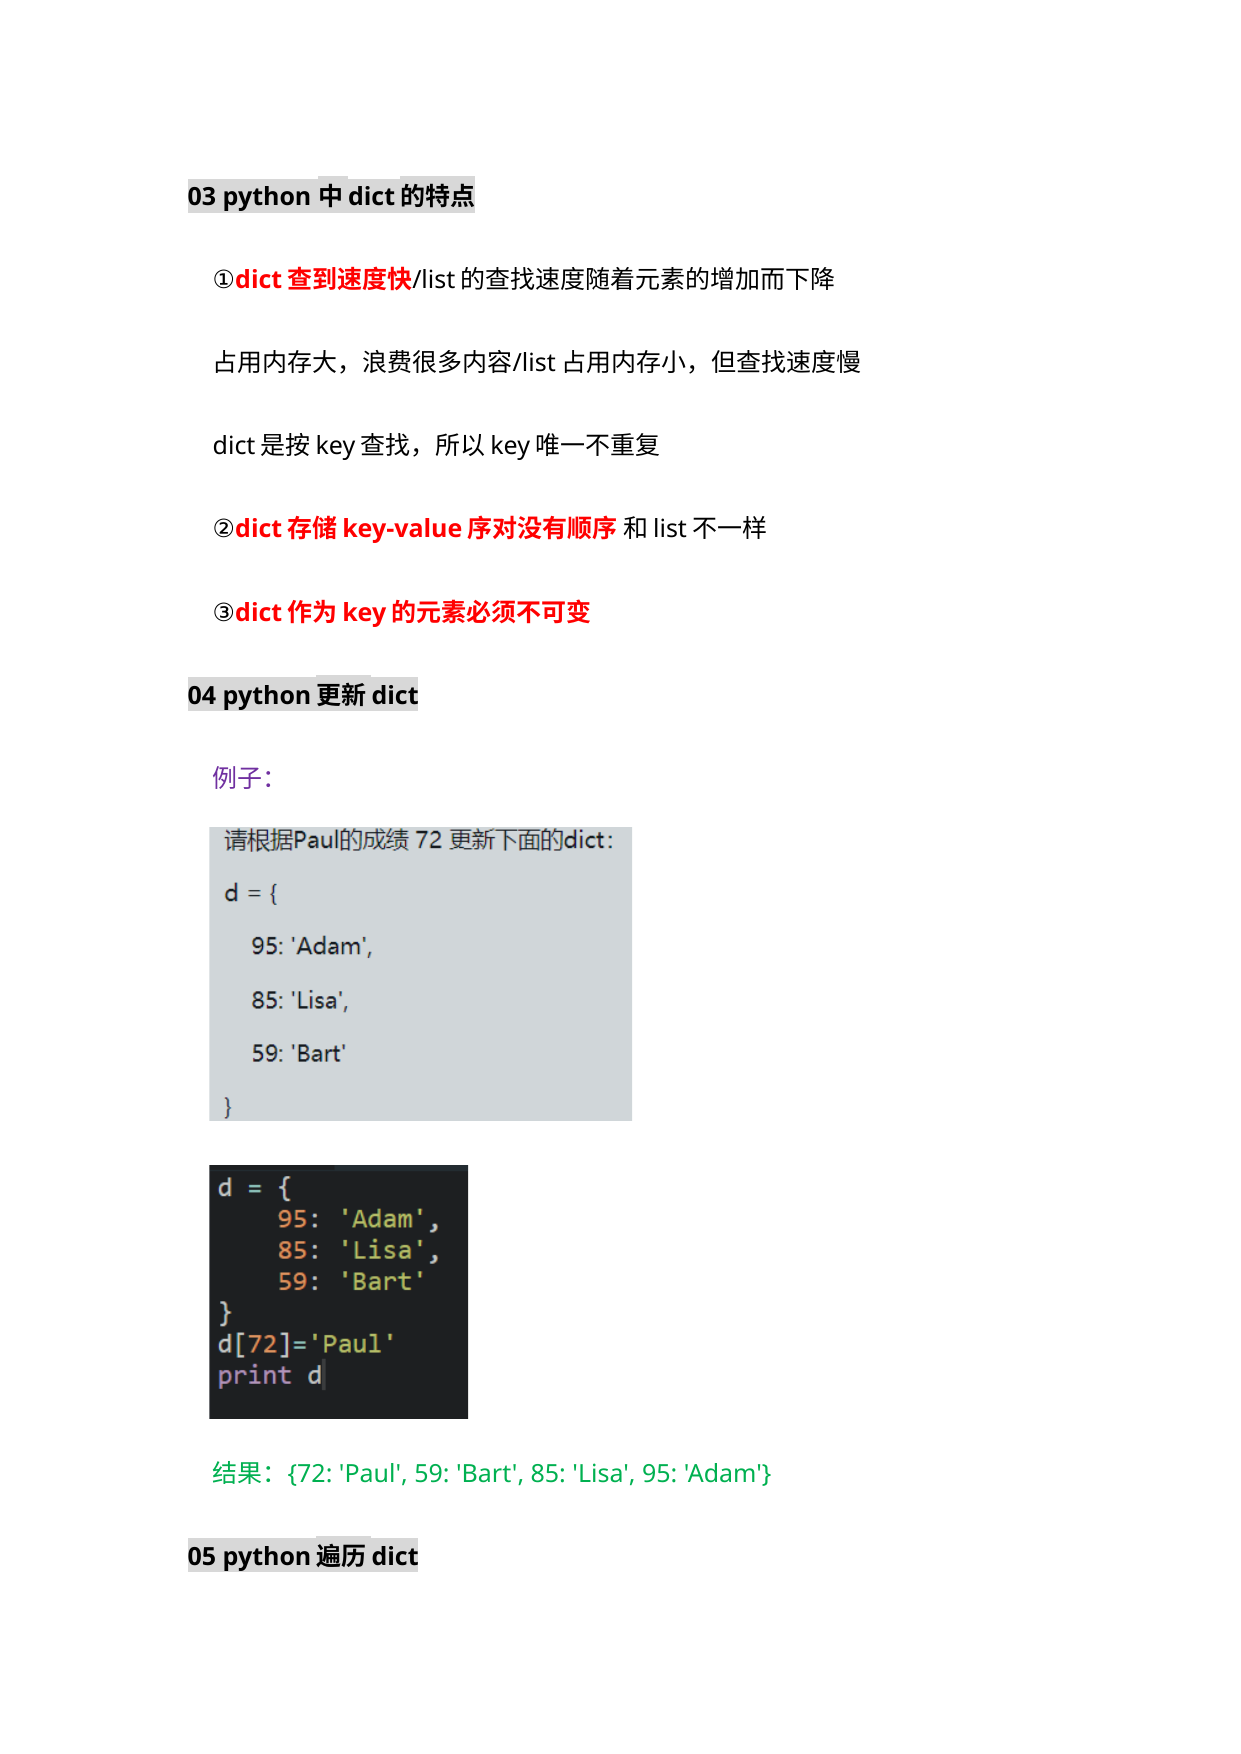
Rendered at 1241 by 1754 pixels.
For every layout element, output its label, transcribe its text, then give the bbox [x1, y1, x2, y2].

picture [209, 827, 633, 1121]
text 结果：{72: 'Paul', 59: 'Bart', 85: 'Lisa', 95: 'Adam'} [187, 1439, 1053, 1504]
text 04 python更新dict [187, 661, 1053, 726]
picture [209, 1165, 469, 1419]
text ③dict作为key的元素必须不可变 [187, 578, 1053, 643]
text 05 python遍历dict [187, 1522, 1053, 1587]
text 占用内存大，浪费很多内容/list占用内存小，但查找速度慢 [187, 328, 1053, 393]
text 例子： [187, 744, 1053, 809]
text ②dict存储key-value序对没有顺序 和list不一样 [187, 494, 1053, 559]
text 03 python 中dict的特点 [187, 162, 1053, 227]
text dict是按key查找，所以key唯一不重复 [187, 411, 1053, 476]
text ①dict查到速度快/list的查找速度随着元素的增加而下降 [187, 245, 1053, 310]
